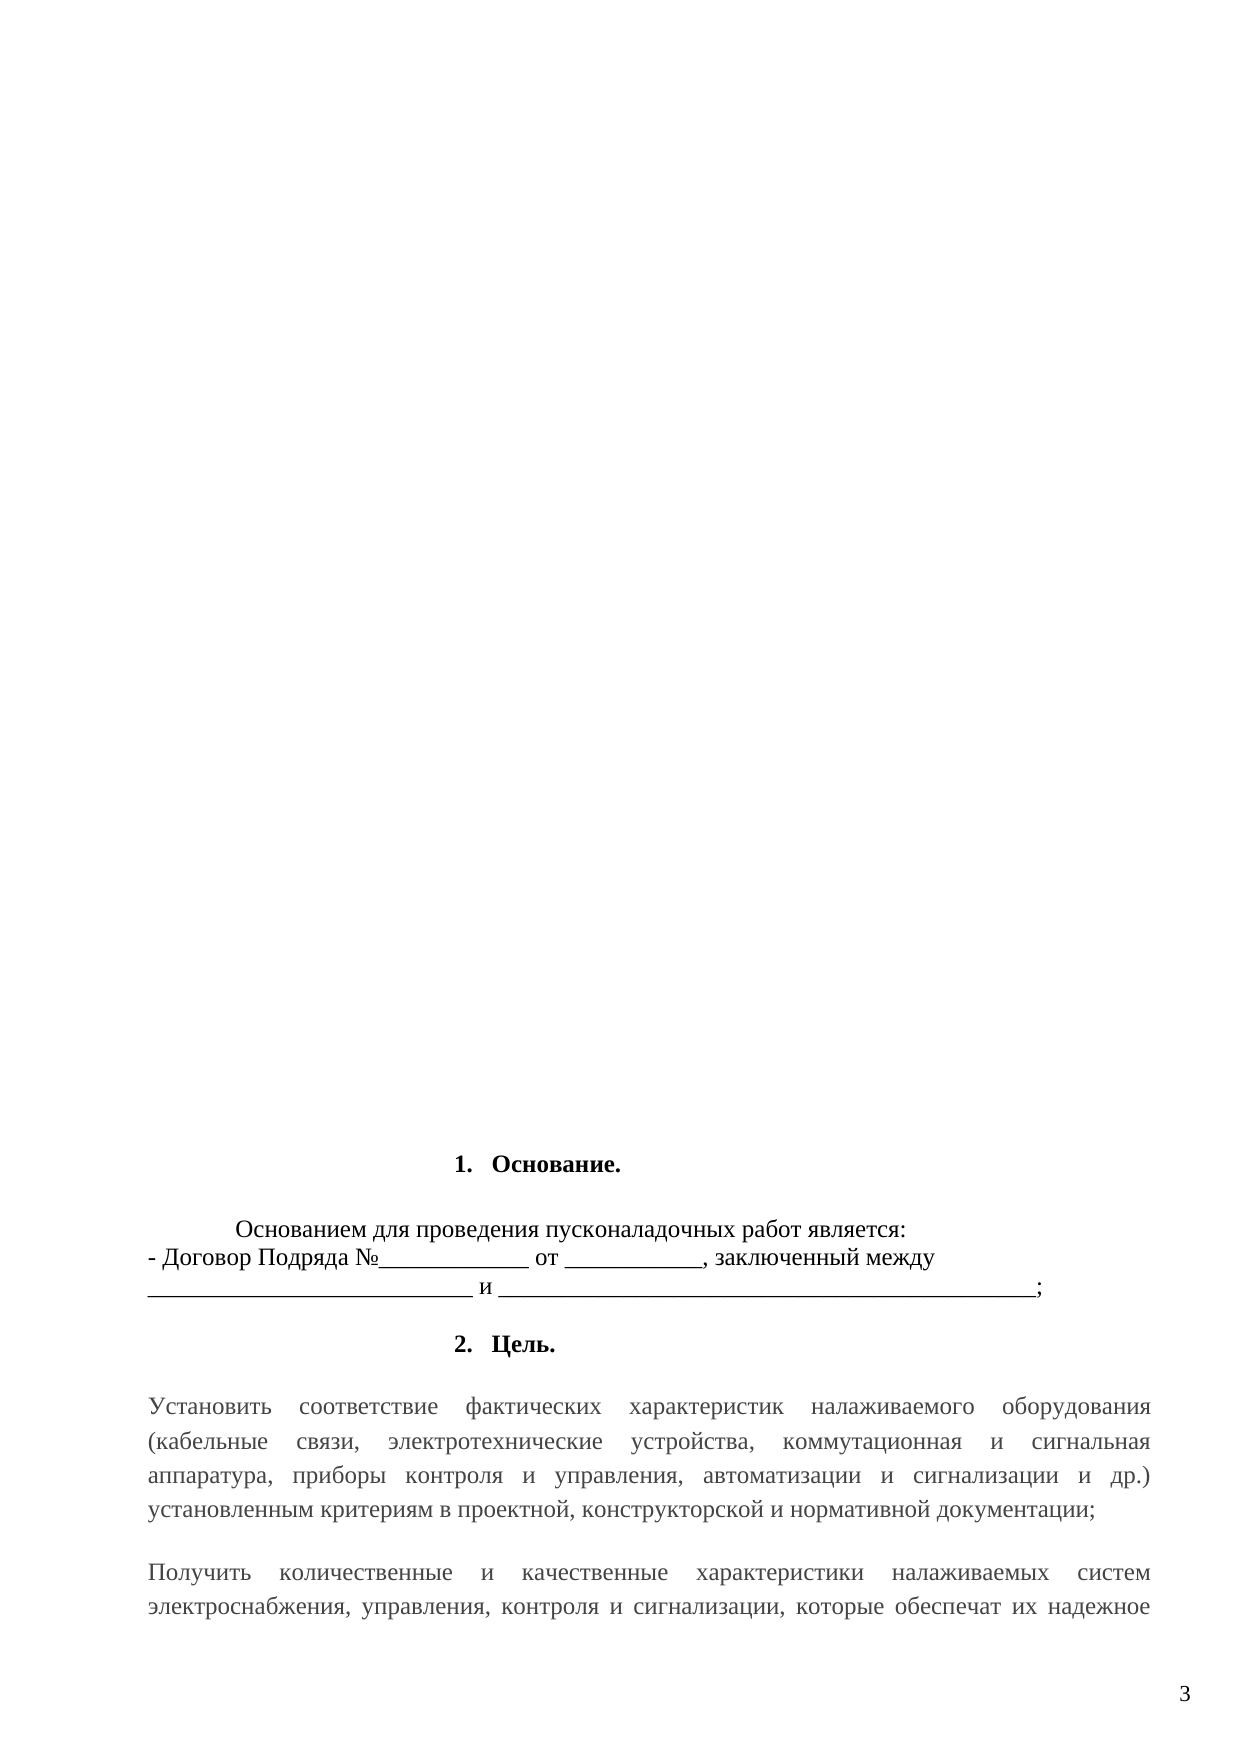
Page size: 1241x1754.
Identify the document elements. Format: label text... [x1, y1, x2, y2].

list Цель. [454, 1329, 1152, 1357]
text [148, 1551, 1152, 1620]
list Основание. [454, 1146, 1152, 1180]
text Установить соответствие фактических характеристик налаживаемого оборудования (кабельные связи, электротехнические устройства, коммутационная и сигнальная аппаратура, приборы контроля и управления, автоматизации и сигнализации и др.) установленным критериям в проектной, конструкторской и нормативной документации; [148, 1386, 1152, 1523]
text Основанием для проведения пусконаладочных работ является: [148, 1214, 1152, 1242]
text __________________________ и ___________________________________________; [148, 1271, 1152, 1300]
text - Договор Подряда №____________ от ___________, заключенный между [148, 1242, 1152, 1271]
